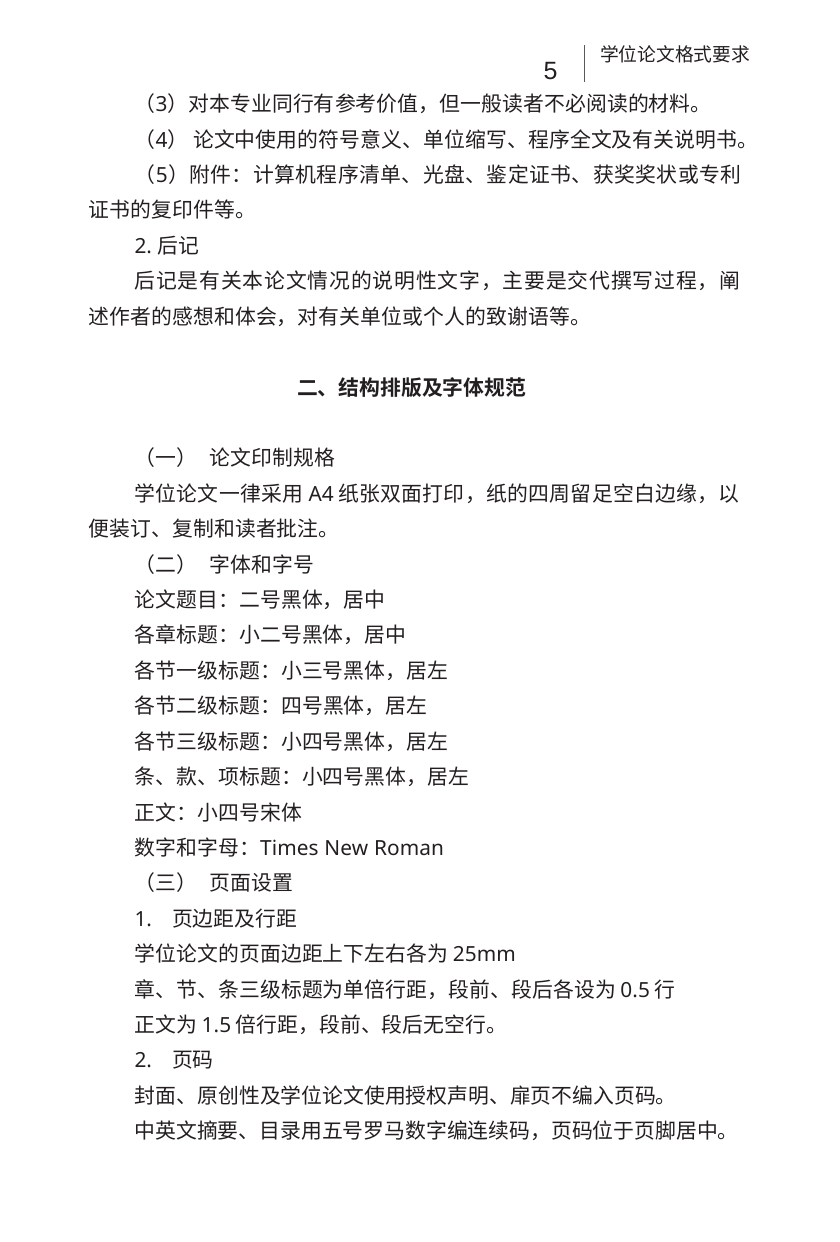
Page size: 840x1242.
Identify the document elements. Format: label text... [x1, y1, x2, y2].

text 封面、原创性及学位论文使用授权声明、扉页不编入页码。 [134, 1075, 741, 1110]
text 条、款、项标题：小四号黑体，居左 [88, 756, 741, 792]
text 二、结构排版及字体规范 [77, 367, 746, 402]
text （3）对本专业同行有参考价值，但一般读者不必阅读的材料。 [88, 83, 741, 119]
text 各节一级标题：小三号黑体，居左 [88, 650, 741, 685]
text 中英文摘要、目录用五号罗马数字编连续码，页码位于页脚居中。 [134, 1110, 741, 1146]
text 学位论文一律采用A4纸张双面打印，纸的四周留足空白边缘，以便装订、复制和读者批注。 [88, 473, 741, 544]
text 各节三级标题：小四号黑体，居左 [88, 721, 741, 756]
text 论文题目：二号黑体，居中 [88, 579, 741, 614]
text （5）附件：计算机程序清单、光盘、鉴定证书、获奖奖状或专利证书的复印件等。 [88, 154, 741, 225]
text 章、节、条三级标题为单倍行距，段前、段后各设为0.5行 [88, 969, 741, 1004]
text （4） 论文中使用的符号意义、单位缩写、程序全文及有关说明书。 [88, 119, 741, 154]
text 各节二级标题：四号黑体，居左 [88, 685, 741, 721]
text 后记是有关本论文情况的说明性文字，主要是交代撰写过程，阐述作者的感想和体会，对有关单位或个人的致谢语等。 [88, 260, 741, 331]
text 2. 后记 [88, 225, 741, 260]
list 字体和字号 [134, 544, 741, 579]
list 论文印制规格 [134, 437, 741, 473]
text 各章标题：小二号黑体，居中 [88, 614, 741, 650]
text 正文：小四号宋体 [88, 792, 741, 827]
text 学位论文的页面边距上下左右各为25mm [88, 933, 741, 969]
list 页面设置 [134, 862, 741, 898]
text 正文为1.5倍行距，段前、段后无空行。 [88, 1004, 741, 1039]
text 数字和字母：Times New Roman [88, 827, 741, 862]
list 页边距及行距 [134, 898, 741, 933]
list 页码 [134, 1039, 741, 1075]
